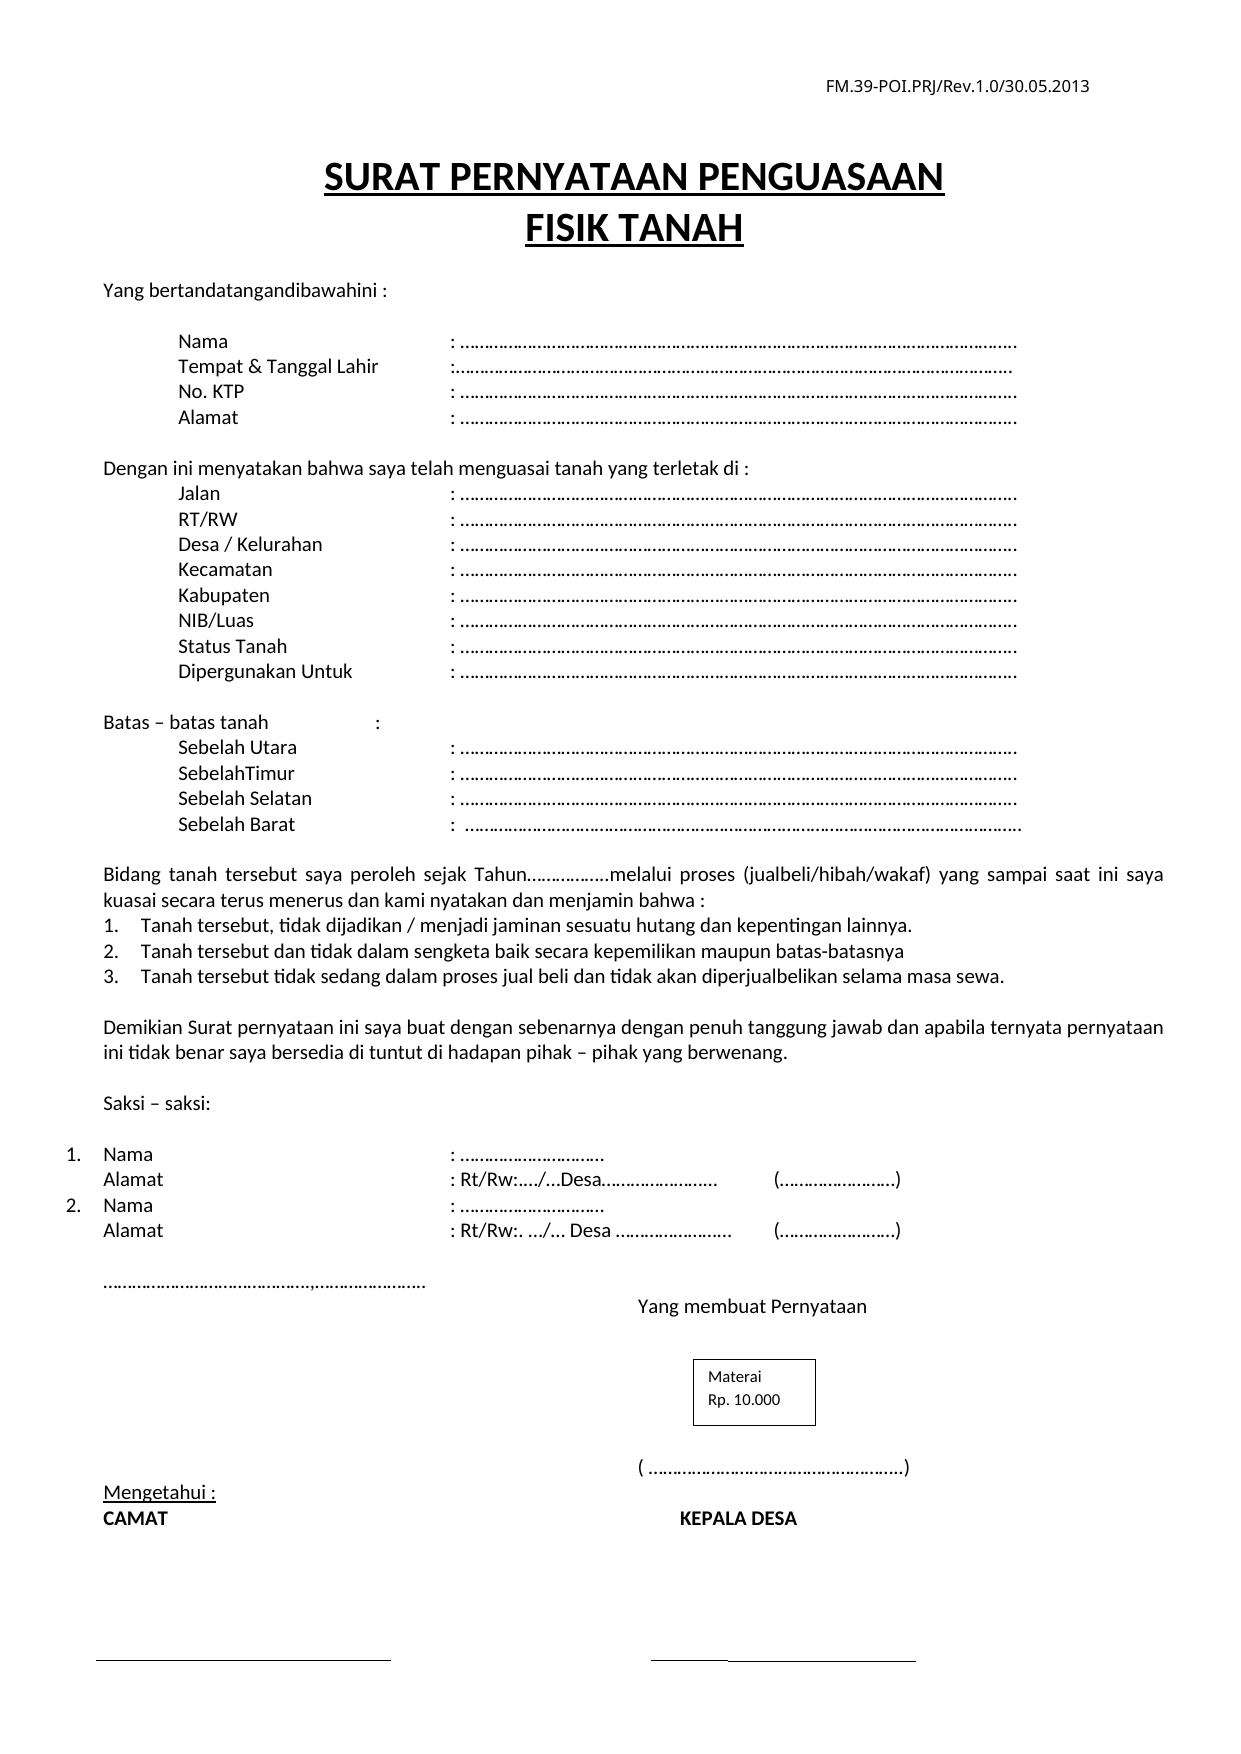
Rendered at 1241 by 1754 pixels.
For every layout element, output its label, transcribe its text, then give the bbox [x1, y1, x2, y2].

text Desa / Kelurahan : …………………………………………………………………………………………………….. [103, 531, 1165, 557]
text SebelahTimur : …………………………………………………………………………………………………….. [103, 760, 1165, 785]
text ( ……………………………………………..) [103, 1454, 1165, 1479]
text Demikian Surat pernyataan ini saya buat dengan sebenarnya dengan penuh tanggung jawab dan apabila ternyata pernyataan ini tidak benar saya bersedia di tuntut di hadapan pihak – pihak yang berwenang. [103, 1014, 1165, 1065]
text Jalan : …………………………………………………………………………………………………….. [103, 480, 1165, 506]
text RT/RW : …………………………………………………………………………………………………….. [103, 506, 1165, 531]
text Dengan ini menyatakan bahwa saya telah menguasai tanah yang terletak di : [103, 455, 1165, 480]
list Alamat : Rt/Rw:.…/…Desa…………………... (……………………) [103, 1167, 1165, 1192]
text Alamat : …………………………………………………………………………………………………….. [103, 404, 1165, 429]
text Mengetahui : [103, 1479, 1165, 1505]
list Nama : ………………………… [66, 1192, 1165, 1217]
text Sebelah Selatan : …………………………………………………………………………………………………….. [103, 785, 1165, 811]
list Alamat : Rt/Rw:. …/… Desa …………………... (……………………) [103, 1217, 1165, 1243]
text Saksi – saksi: [103, 1090, 1165, 1116]
text Bidang tanah tersebut saya peroleh sejak Tahun……………..melalui proses (jualbeli/hibah/wakaf) yang sampai saat ini saya kuasai secara terus menerus dan kami nyatakan dan menjamin bahwa : [103, 862, 1165, 912]
list Nama : ………………………… [66, 1141, 1165, 1167]
list Tanah tersebut, tidak dijadikan / menjadi jaminan sesuatu hutang dan kepentingan lainnya. [103, 912, 1165, 938]
text No. KTP : …………………………………………………………………………………………………….. [103, 379, 1165, 404]
text Status Tanah : …………………………………………………………………………………………………….. [103, 633, 1165, 658]
list Tanah tersebut dan tidak dalam sengketa baik secara kepemilikan maupun batas-batasnya [103, 938, 1165, 963]
text SURAT PERNYATAAN PENGUASAAN [103, 150, 1165, 201]
text Batas – batas tanah : [103, 709, 1165, 734]
text Kabupaten : …………………………………………………………………………………………………….. [103, 582, 1165, 607]
text Yang bertandatangandibawahini : [103, 277, 1165, 302]
text FISIK TANAH [103, 201, 1165, 252]
text Tempat & Tanggal Lahir :…………………………………………………………………………………………………….. [103, 353, 1165, 379]
text Sebelah Barat : …………………………………………………………………………………………………….. [103, 811, 1165, 836]
text Kecamatan : …………………………………………………………………………………………………….. [103, 557, 1165, 582]
text CAMAT KEPALA DESA [103, 1505, 1165, 1530]
text NIB/Luas : …………………………………………………………………………………………………….. [103, 607, 1165, 633]
text Sebelah Utara : …………………………………………………………………………………………………….. [103, 734, 1165, 760]
list Yang membuat Pernyataan [103, 1294, 1165, 1319]
text Nama : …………………………………………………………………………………………………….. [103, 328, 1165, 353]
list Tanah tersebut tidak sedang dalam proses jual beli dan tidak akan diperjualbelikan selama masa sewa. [103, 963, 1165, 989]
list …………………………………….,………………….. [103, 1268, 1165, 1294]
text Dipergunakan Untuk : …………………………………………………………………………………………………….. [103, 658, 1165, 684]
